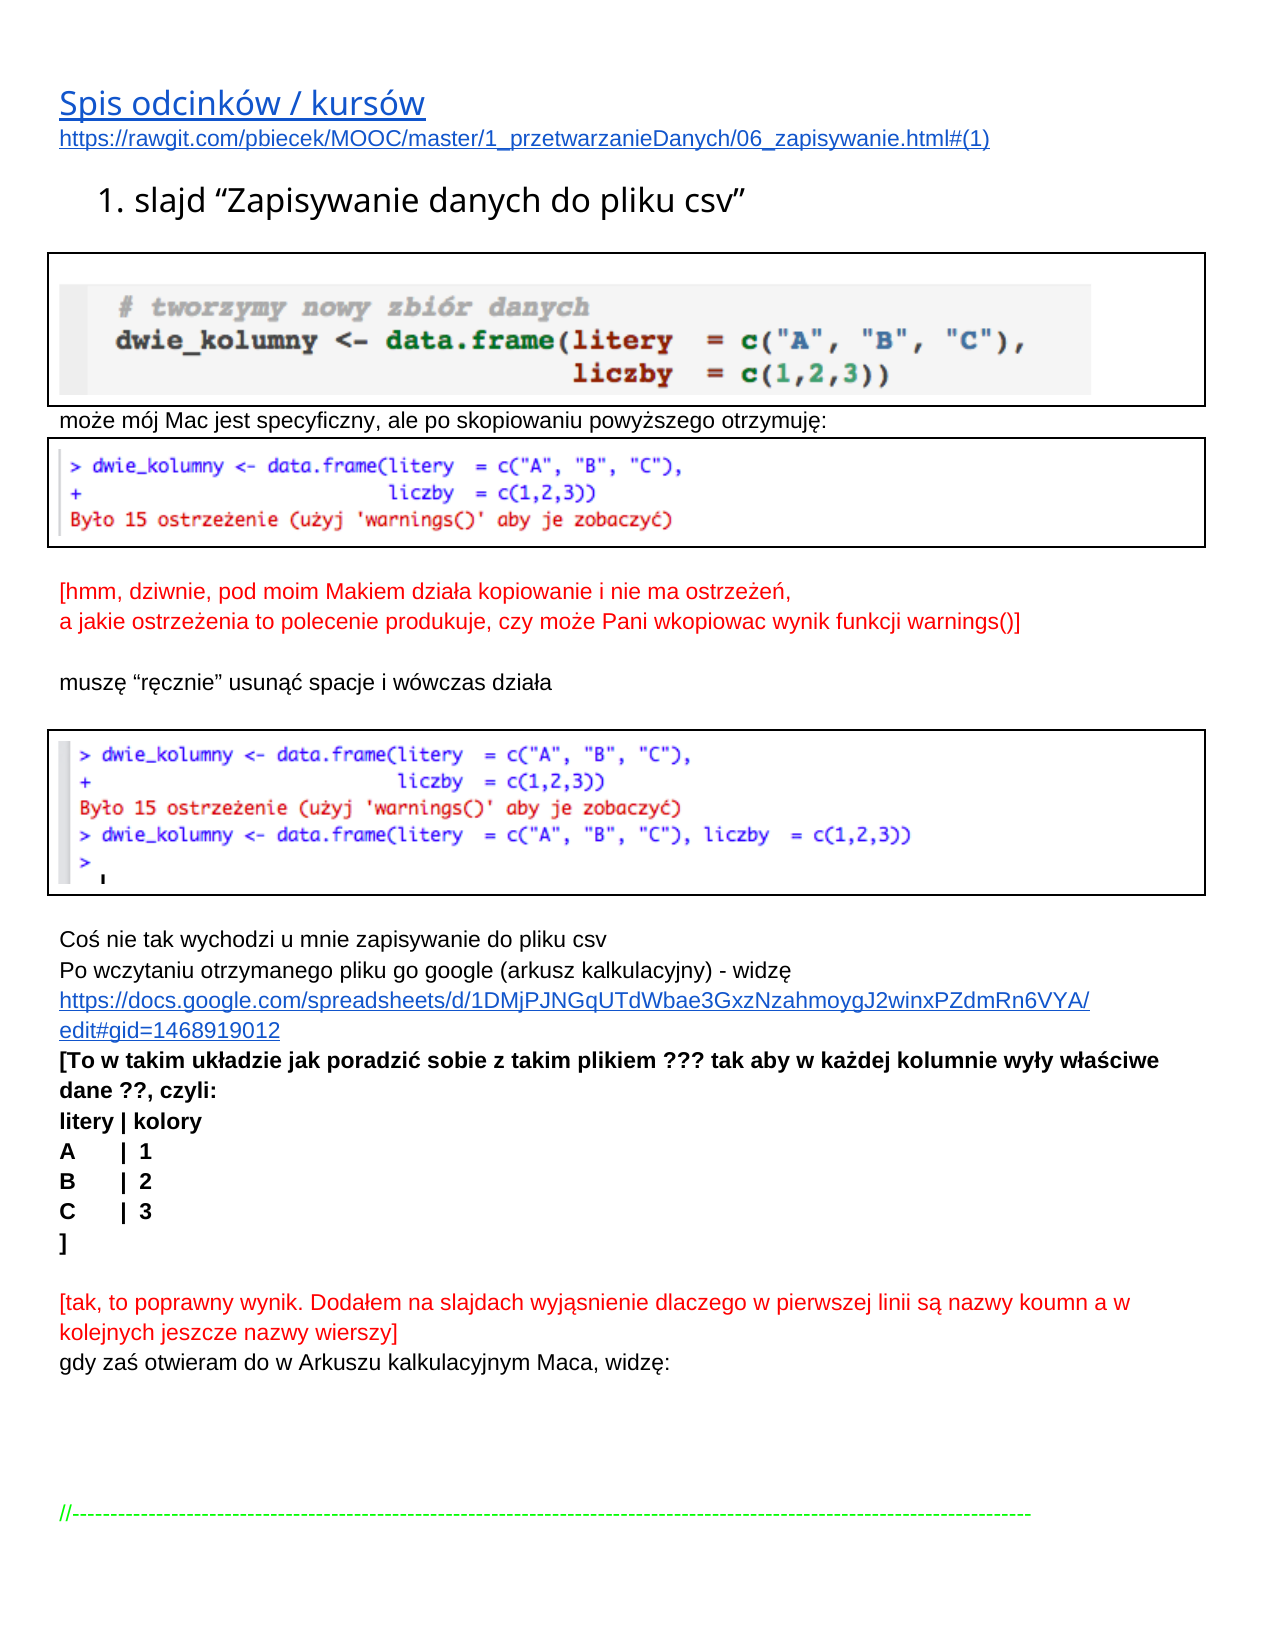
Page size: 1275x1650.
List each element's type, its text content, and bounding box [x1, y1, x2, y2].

text Po wczytaniu otrzymanego pliku go google (arkusz kalkulacyjny) - widzę https://docs.google.com/spreadsheets/d/1DMjPJNGqUTdWbae3GxzNzahmoygJ2winxPZdmRn6VYA/edit#gid=1468919012 [59, 957, 1216, 1043]
text litery | kolory [59, 1108, 1216, 1134]
text https://rawgit.com/pbiecek/MOOC/master/1_przetwarzanieDanych/06_zapisywanie.html#(1) [59, 125, 1216, 152]
table_header [49, 254, 1204, 404]
subtitle Spis odcinków / kursów [59, 80, 1216, 125]
text C | 3 [59, 1198, 1216, 1225]
subtitle slajd “Zapisywanie danych do pliku csv” [97, 176, 1216, 222]
picture [58, 264, 1092, 395]
text a jakie ostrzeżenia to polecenie produkuje, czy może Pani wkopiowac wynik funkcji warnings()] [59, 608, 1216, 634]
table_header [49, 731, 1204, 894]
text B | 2 [59, 1168, 1216, 1194]
text może mój Mac jest specyficzny, ale po skopiowaniu powyższego otrzymuję: [59, 407, 1216, 433]
text [tak, to poprawny wynik. Dodałem na slajdach wyjąsnienie dlaczego w pierwszej linii są nazwy koumn a w kolejnych jeszcze nazwy wierszy] [59, 1289, 1216, 1346]
picture [58, 449, 762, 536]
text A | 1 [59, 1138, 1216, 1164]
table_header [49, 439, 1204, 546]
picture [58, 741, 938, 884]
text //------------------------------------------------------------------------------------------------------------------------------ [59, 1500, 1216, 1527]
text ] [59, 1228, 1216, 1255]
text gdy zaś otwieram do w Arkuszu kalkulacyjnym Maca, widzę: [59, 1349, 1216, 1376]
text Coś nie tak wychodzi u mnie zapisywanie do pliku csv [59, 926, 1216, 953]
text [To w takim układzie jak poradzić sobie z takim plikiem ??? tak aby w każdej kolumnie wyły właściwe dane ??, czyli: [59, 1047, 1216, 1104]
text [hmm, dziwnie, pod moim Makiem działa kopiowanie i nie ma ostrzeżeń, [59, 578, 1216, 604]
text muszę “ręcznie” usunąć spacje i wówczas działa [59, 669, 1216, 695]
